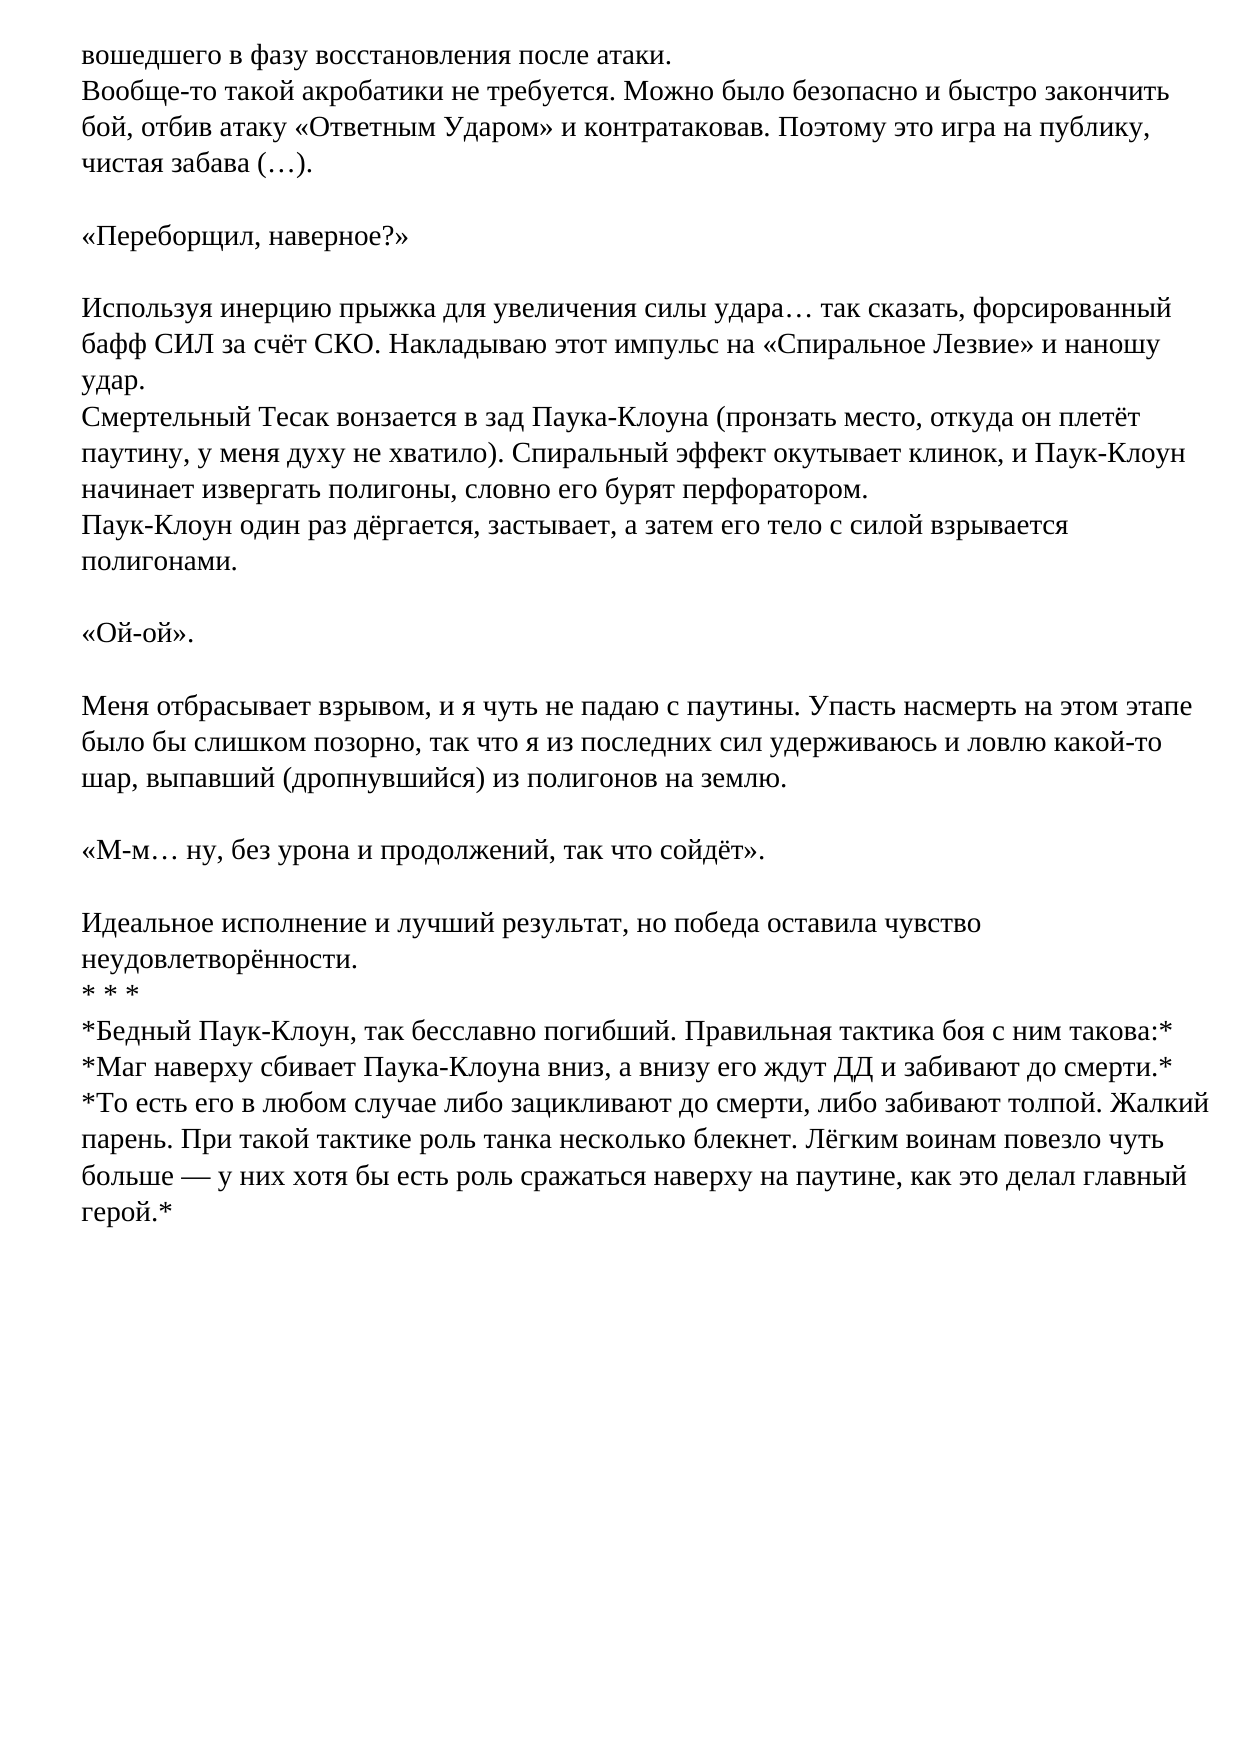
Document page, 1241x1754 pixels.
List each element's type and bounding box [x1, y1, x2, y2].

text [81, 37, 1215, 1300]
